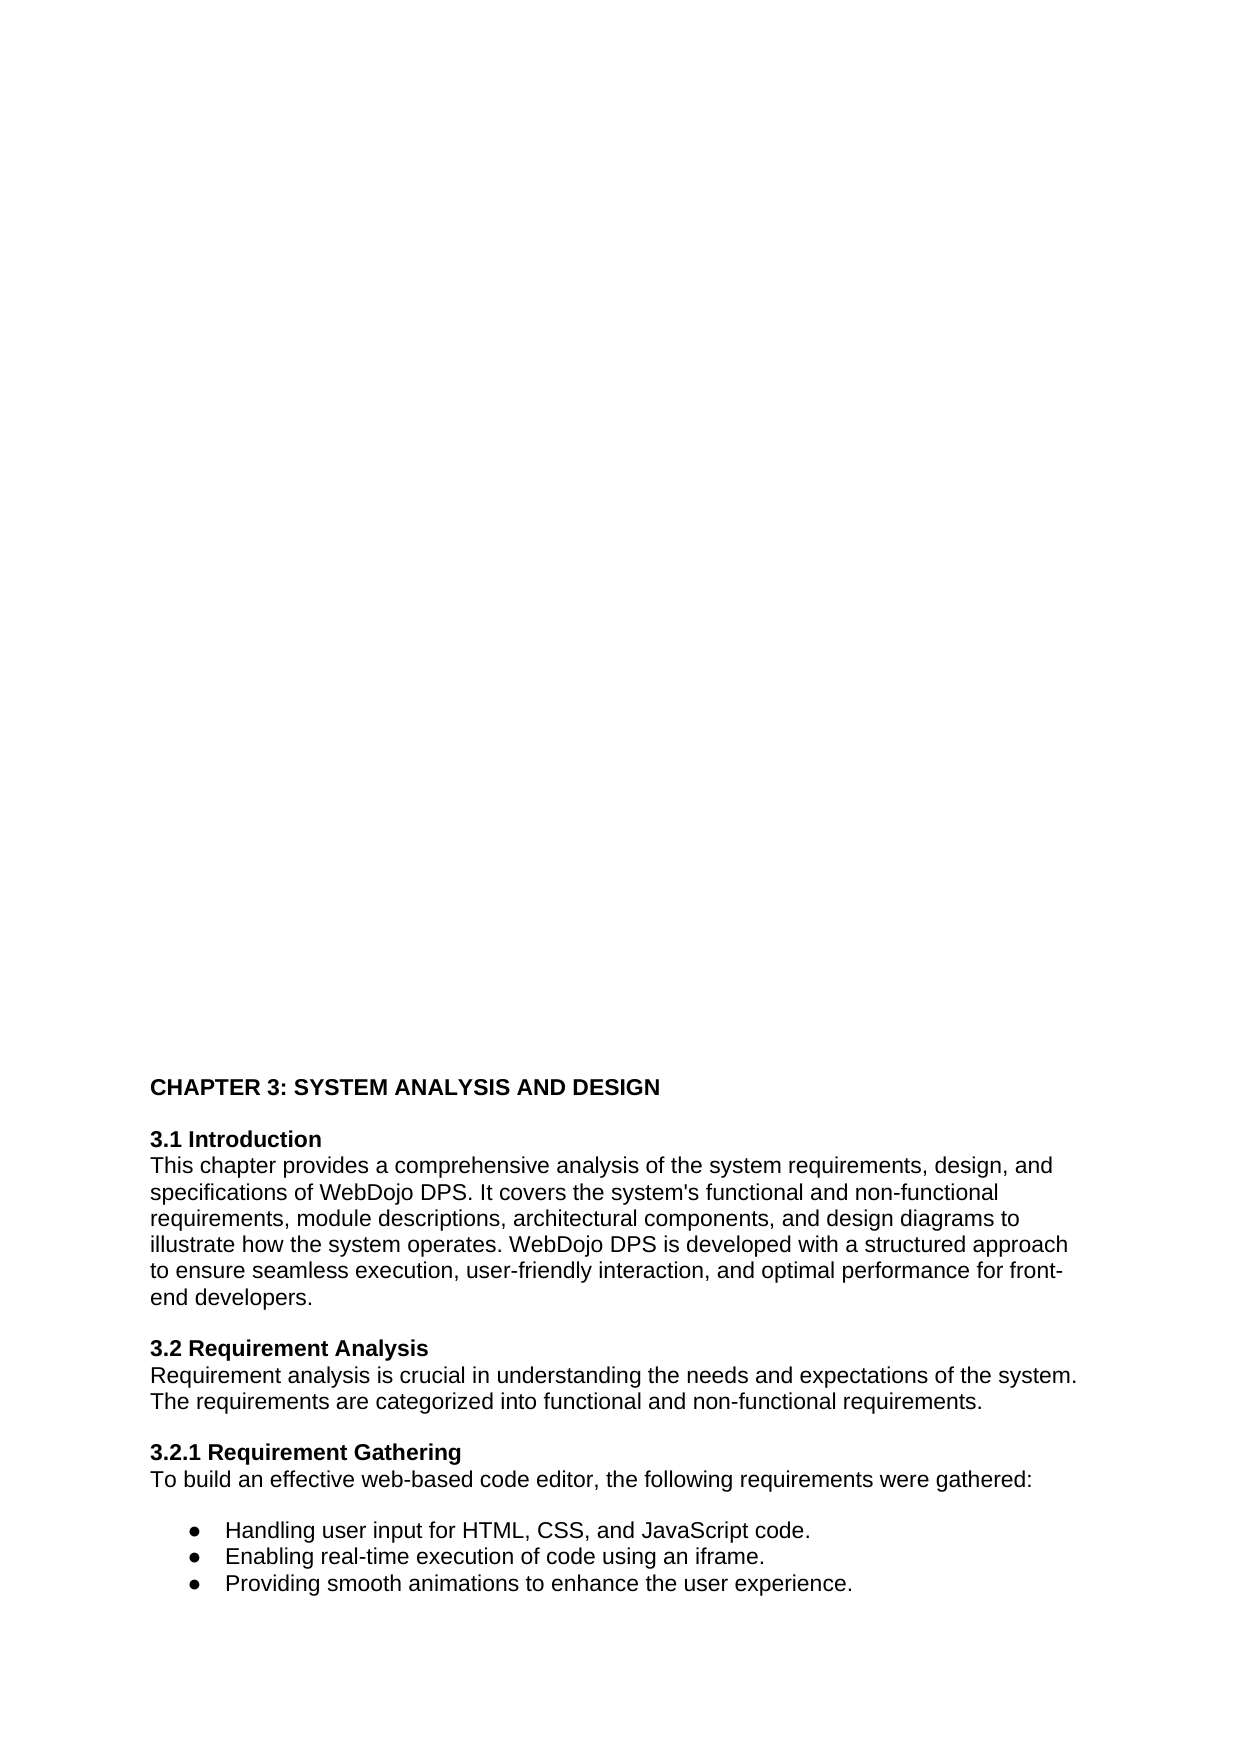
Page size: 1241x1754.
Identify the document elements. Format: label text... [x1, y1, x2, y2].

text 3.2.1 Requirement Gathering To build an effective web-based code editor, the following requirements were gathered: [150, 1439, 1090, 1492]
list Providing smooth animations to enhance the user experience. [187, 1570, 1090, 1596]
text 3.2 Requirement Analysis Requirement analysis is crucial in understanding the needs and expectations of the system. The requirements are categorized into functional and non-functional requirements. [150, 1335, 1090, 1414]
list Enabling real-time execution of code using an iframe. [187, 1543, 1090, 1570]
list Handling user input for HTML, CSS, and JavaScript code. [187, 1517, 1090, 1543]
text 3.1 Introduction This chapter provides a comprehensive analysis of the system requirements, design, and specifications of WebDojo DPS. It covers the system's functional and non-functional requirements, module descriptions, architectural components, and design diagrams to illustrate how the system operates. WebDojo DPS is developed with a structured approach to ensure seamless execution, user-friendly interaction, and optimal performance for front-end developers. [150, 1126, 1090, 1310]
text CHAPTER 3: SYSTEM ANALYSIS AND DESIGN [150, 1074, 1090, 1101]
